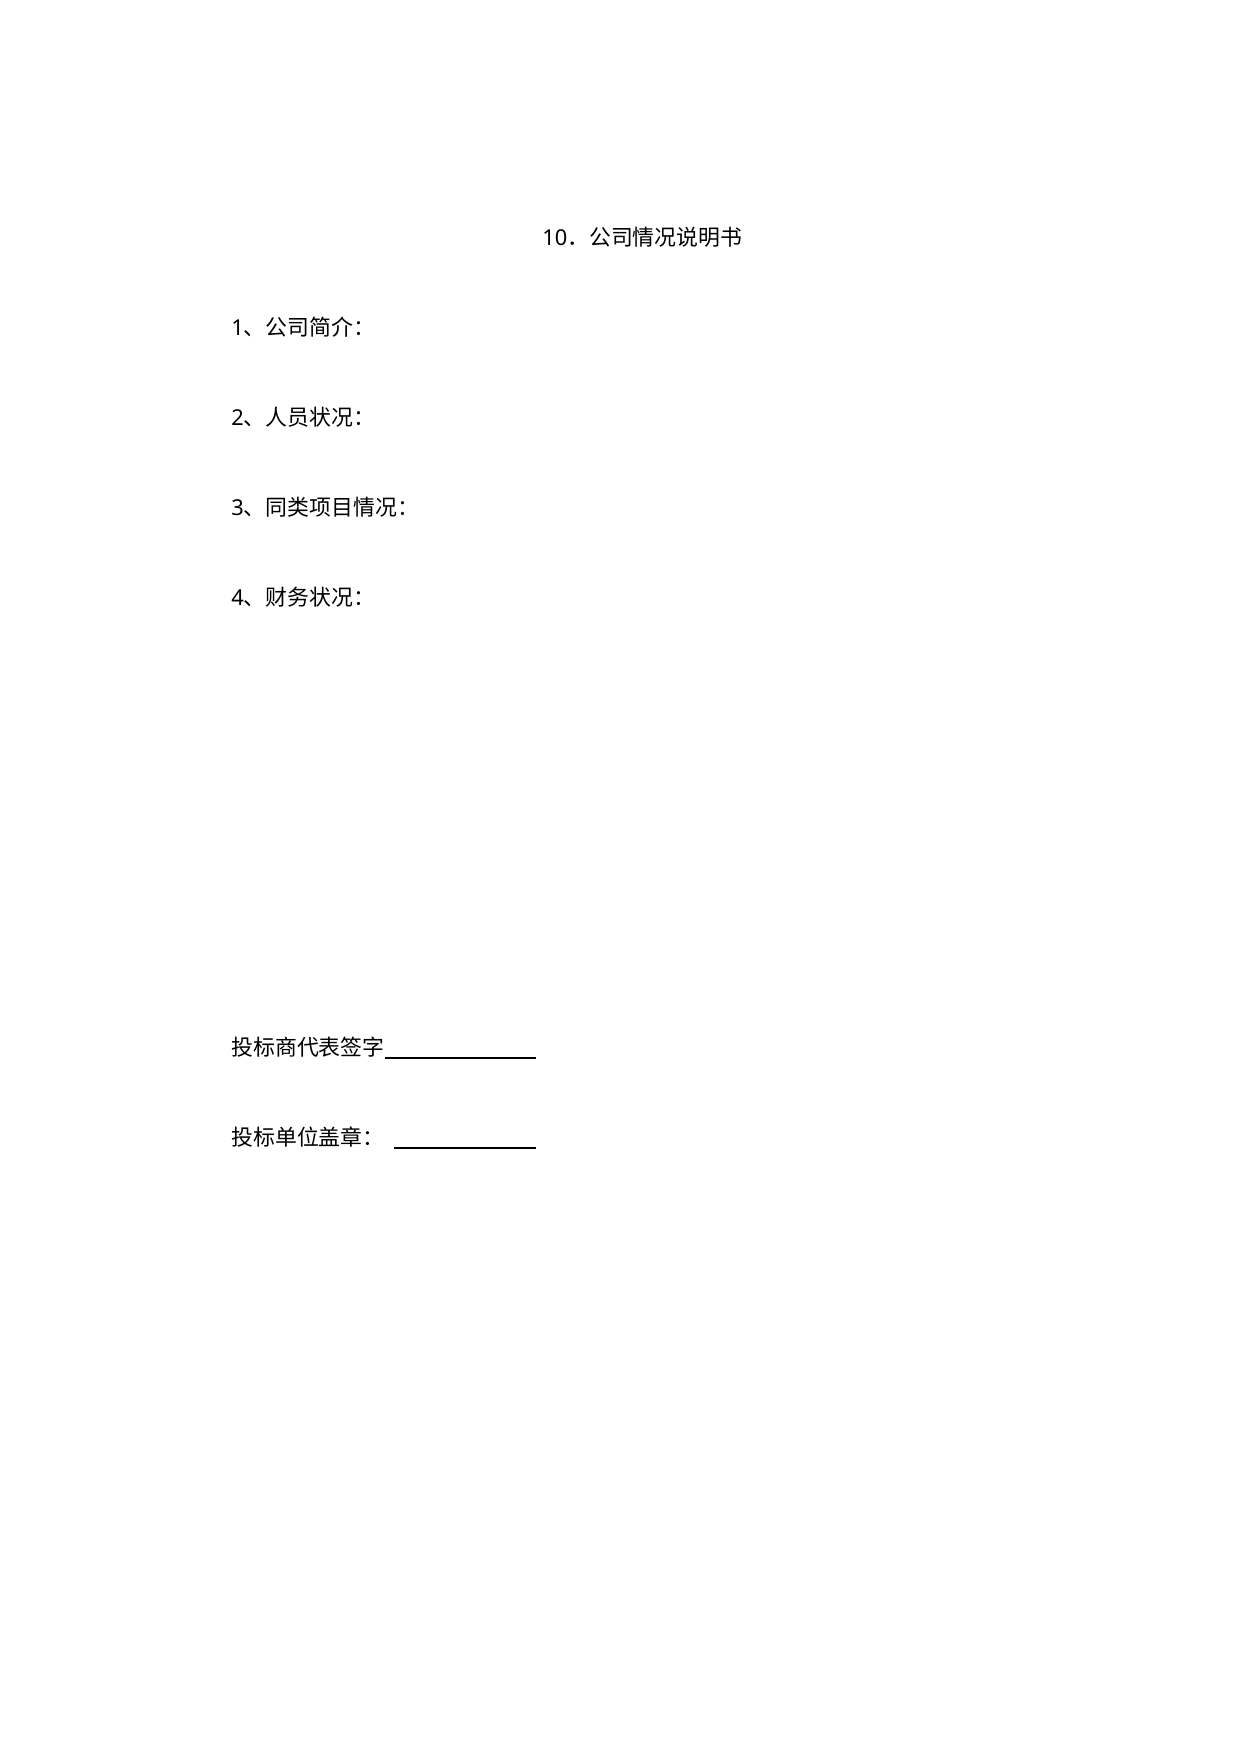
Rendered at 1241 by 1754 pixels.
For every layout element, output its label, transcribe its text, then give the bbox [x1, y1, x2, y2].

text 1、公司简介： [187, 309, 1053, 342]
text 10．公司情况说明书 [187, 219, 1053, 252]
text 3、同类项目情况： [187, 489, 1053, 522]
text 2、人员状况： [187, 399, 1053, 432]
text 投标商代表签字 [187, 1029, 1053, 1062]
text 投标单位盖章： [187, 1119, 1053, 1152]
text 4、财务状况： [187, 579, 1053, 612]
